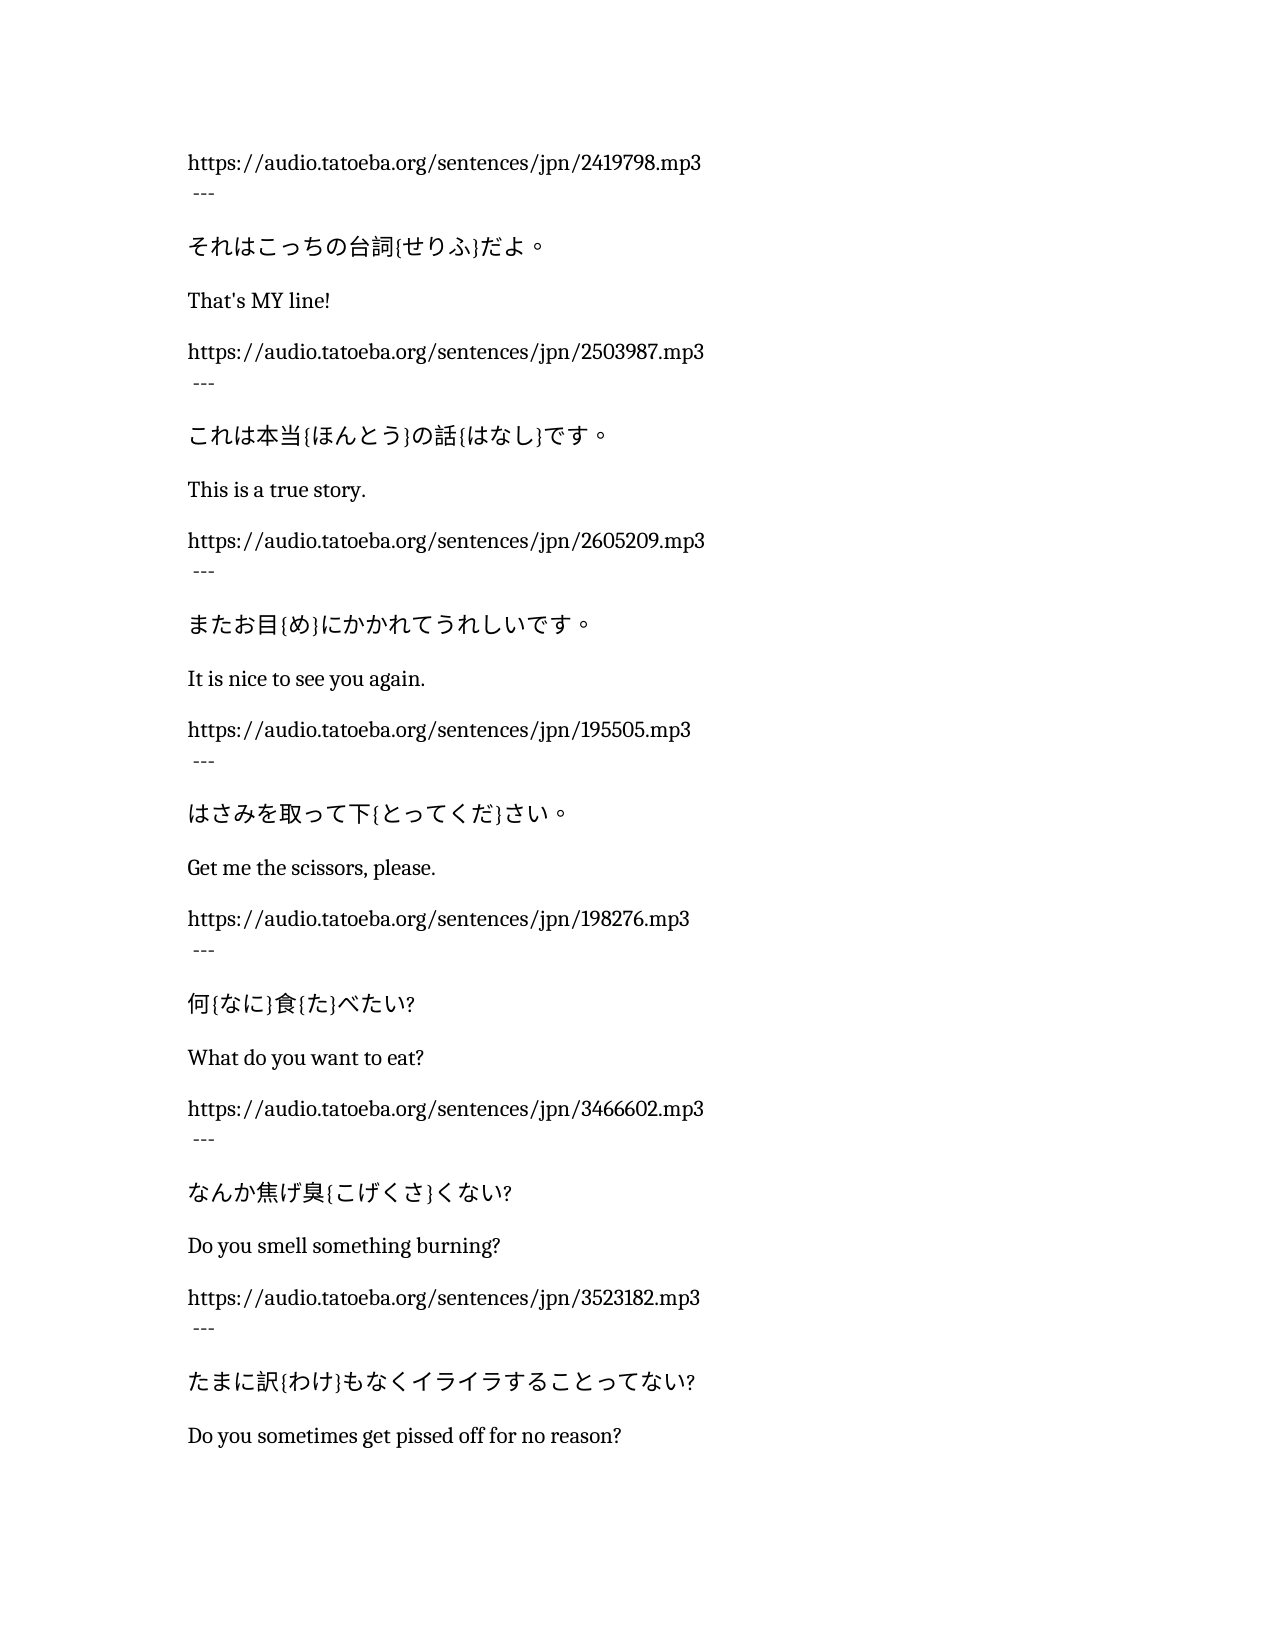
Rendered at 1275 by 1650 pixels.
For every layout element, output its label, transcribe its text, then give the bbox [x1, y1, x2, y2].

text それはこっちの台詞{せりふ}だよ。 [187, 231, 1087, 262]
text たまに訳{わけ}もなくイライラすることってない? [187, 1366, 1087, 1397]
text https://audio.tatoeba.org/sentences/jpn/3523182.mp3 --- [187, 1284, 1087, 1341]
text またお目{め}にかかれてうれしいです。 [187, 609, 1087, 641]
text https://audio.tatoeba.org/sentences/jpn/2419798.mp3 --- [187, 150, 1087, 207]
text Get me the scissors, please. [187, 855, 1087, 882]
text なんか焦げ臭{こげくさ}くない? [187, 1177, 1087, 1208]
text https://audio.tatoeba.org/sentences/jpn/198276.mp3 --- [187, 906, 1087, 963]
text https://audio.tatoeba.org/sentences/jpn/2503987.mp3 --- [187, 339, 1087, 396]
text What do you want to eat? [187, 1044, 1087, 1071]
text That's MY line! [187, 288, 1087, 314]
text It is nice to see you again. [187, 666, 1087, 692]
text はさみを取って下{とってくだ}さい。 [187, 798, 1087, 830]
text https://audio.tatoeba.org/sentences/jpn/3466602.mp3 --- [187, 1095, 1087, 1152]
text https://audio.tatoeba.org/sentences/jpn/195505.mp3 --- [187, 717, 1087, 774]
text 何{なに}食{た}べたい? [187, 987, 1087, 1019]
text Do you sometimes get pissed off for no reason? [187, 1422, 1087, 1449]
text https://audio.tatoeba.org/sentences/jpn/2605209.mp3 --- [187, 528, 1087, 585]
text これは本当{ほんとう}の話{はなし}です。 [187, 420, 1087, 452]
text Do you smell something burning? [187, 1233, 1087, 1260]
text This is a true story. [187, 477, 1087, 503]
